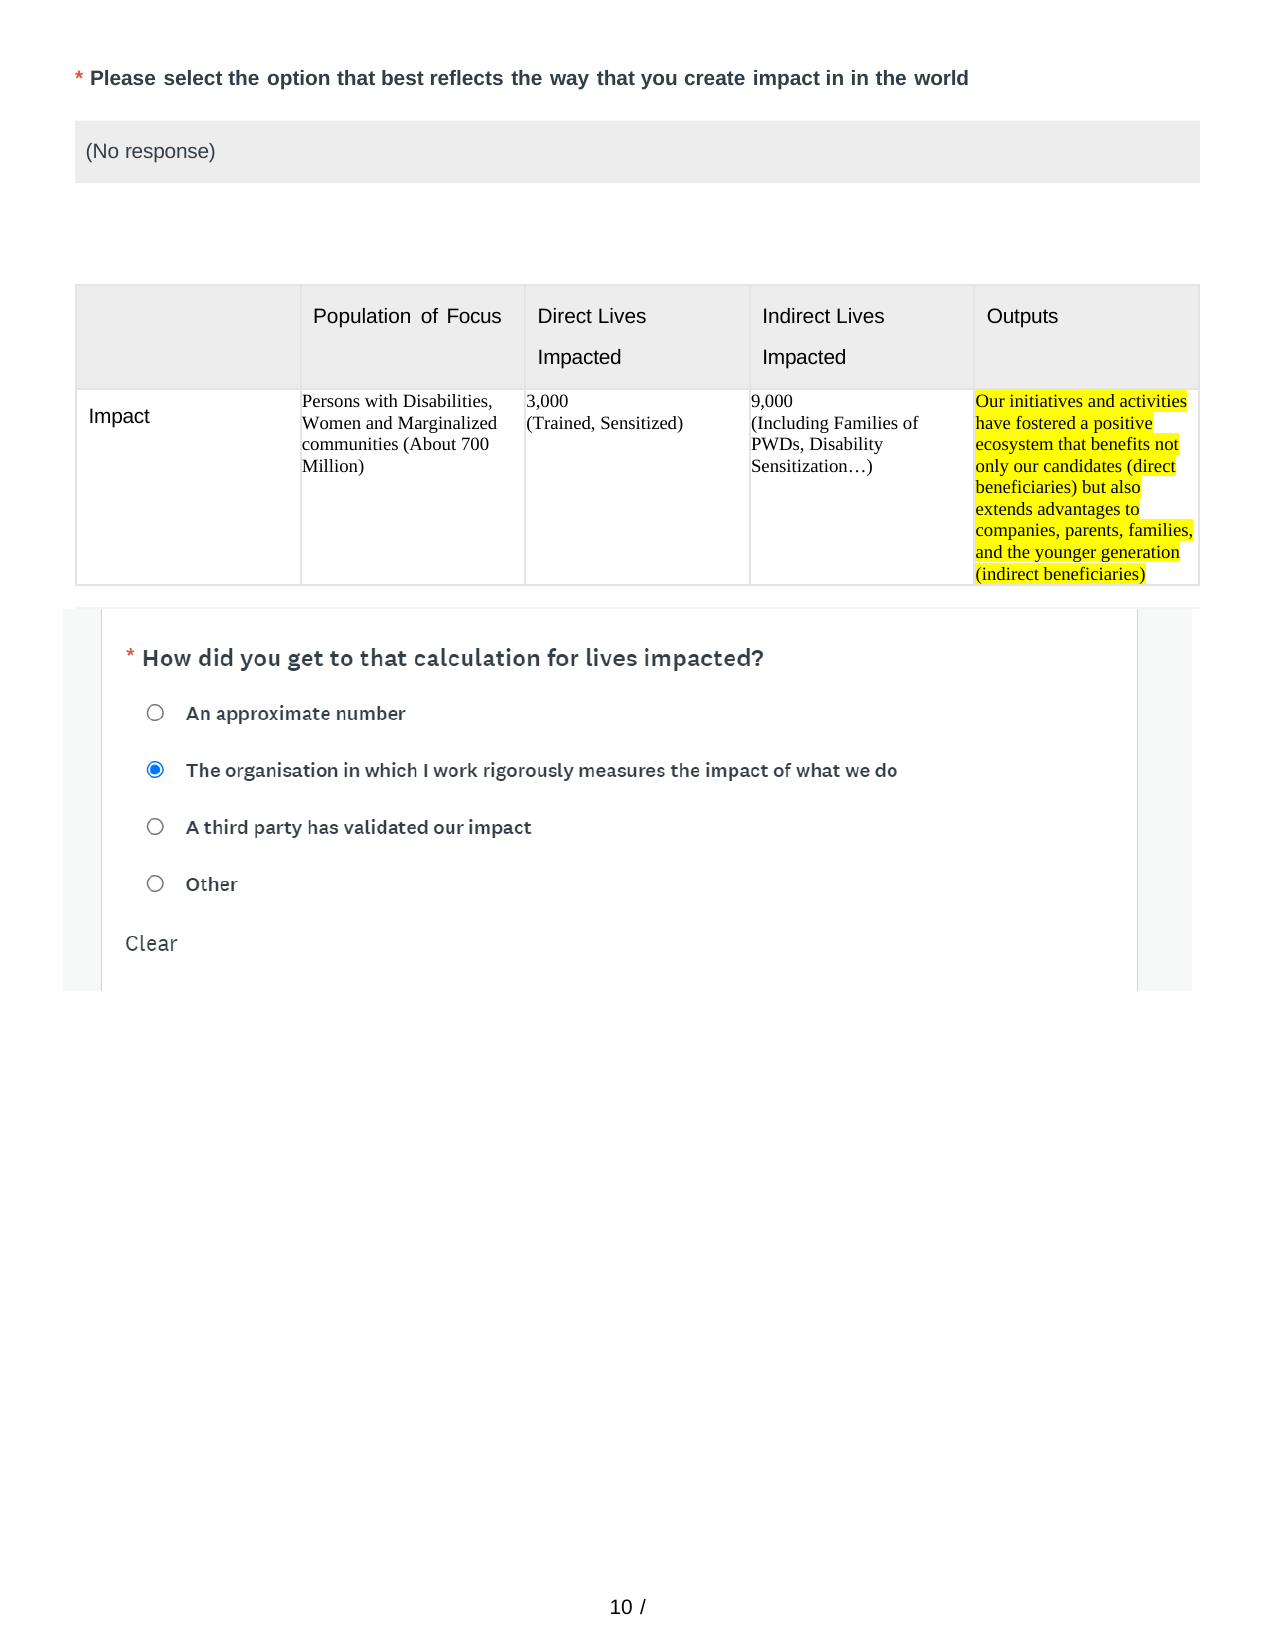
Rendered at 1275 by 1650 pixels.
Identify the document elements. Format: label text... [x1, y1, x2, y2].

table_header Direct Lives Impacted [526, 286, 749, 388]
picture [62, 609, 1193, 991]
table_header Outputs [975, 286, 1198, 388]
table_cell 9,000 (Including Families of PWDs, Disability Sensitization…) [751, 390, 973, 584]
table_header [77, 286, 300, 388]
table_header Population of Focus [302, 286, 524, 388]
table_cell Impact [77, 390, 300, 584]
table_cell 3,000 (Trained, Sensitized) [526, 390, 749, 584]
table_header Indirect Lives Impacted [751, 286, 973, 388]
table_cell Our initiatives and activities have fostered a positive ecosystem that benefits not only our candidates (direct beneficiaries) but also extends advantages to companies, parents, families, and the younger generation (indirect beneficiaries) [975, 390, 1198, 584]
table_cell Persons with Disabilities, Women and Marginalized communities (About 700 Million) [302, 390, 524, 584]
